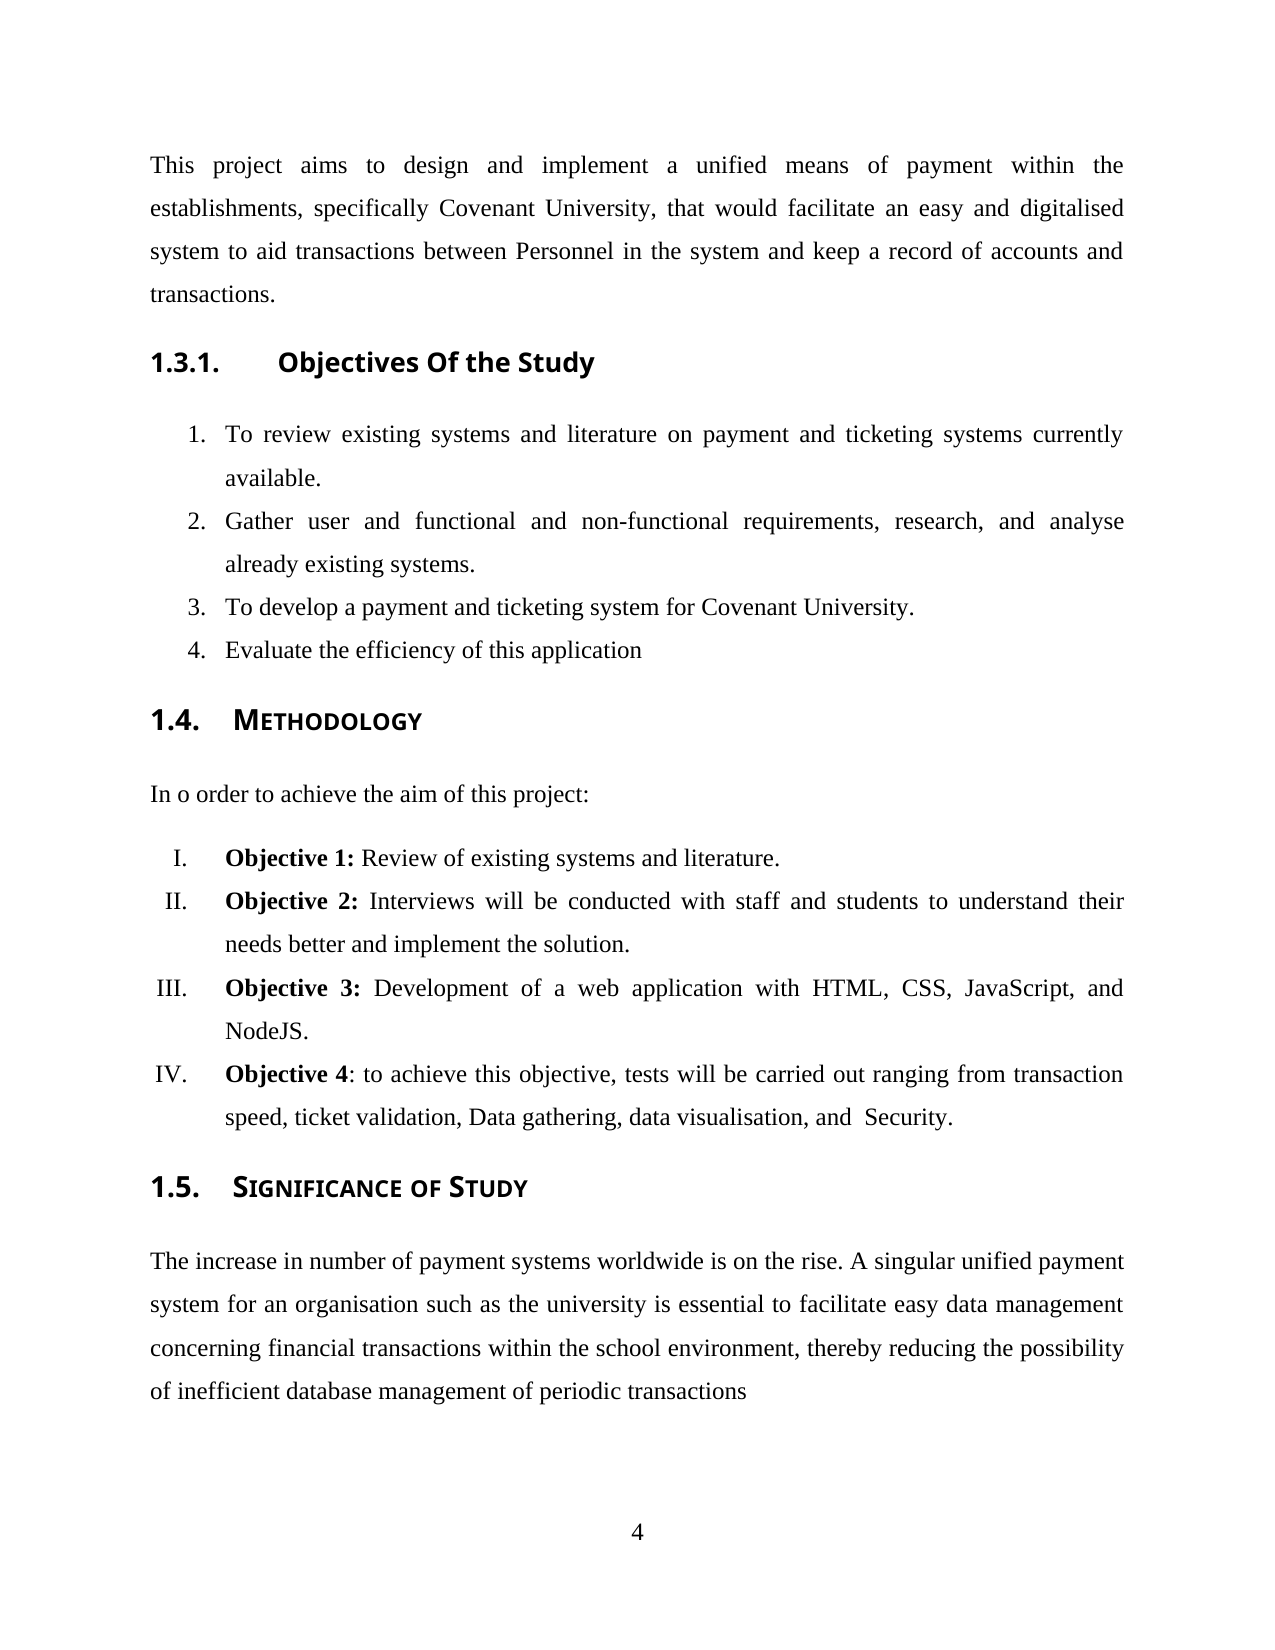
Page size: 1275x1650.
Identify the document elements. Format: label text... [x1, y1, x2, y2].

list To review existing systems and literature on payment and ticketing systems currently available. [187, 419, 1125, 491]
text This project aims to design and implement a unified means of payment within the establishments, specifically Covenant University, that would facilitate an easy and digitalised system to aid transactions between Personnel in the system and keep a record of accounts and transactions. [150, 150, 1125, 308]
subtitle Methodology [150, 699, 1125, 739]
list Objective 3: Development of a web application with HTML, CSS, JavaScript, and NodeJS. [187, 973, 1125, 1044]
list Objective 2: Interviews will be conducted with staff and students to understand their needs better and implement the solution. [187, 886, 1125, 958]
subtitle Objectives Of the Study [150, 343, 1125, 380]
list Gather user and functional and non-functional requirements, research, and analyse already existing systems. [187, 506, 1125, 578]
list Objective 4: to achieve this objective, tests will be carried out ranging from transaction speed, ticket validation, Data gathering, data visualisation, and Security. [187, 1059, 1125, 1131]
subtitle Significance of Study [150, 1166, 1125, 1206]
list Evaluate the efficiency of this application [187, 635, 1125, 664]
list To develop a payment and ticketing system for Covenant University. [187, 592, 1125, 621]
text In o order to achieve the aim of this project: [150, 779, 1125, 808]
list Objective 1: Review of existing systems and literature. [187, 843, 1125, 872]
text The increase in number of payment systems worldwide is on the rise. A singular unified payment system for an organisation such as the university is essential to facilitate easy data management concerning financial transactions within the school environment, thereby reducing the possibility of inefficient database management of periodic transactions [150, 1246, 1125, 1404]
